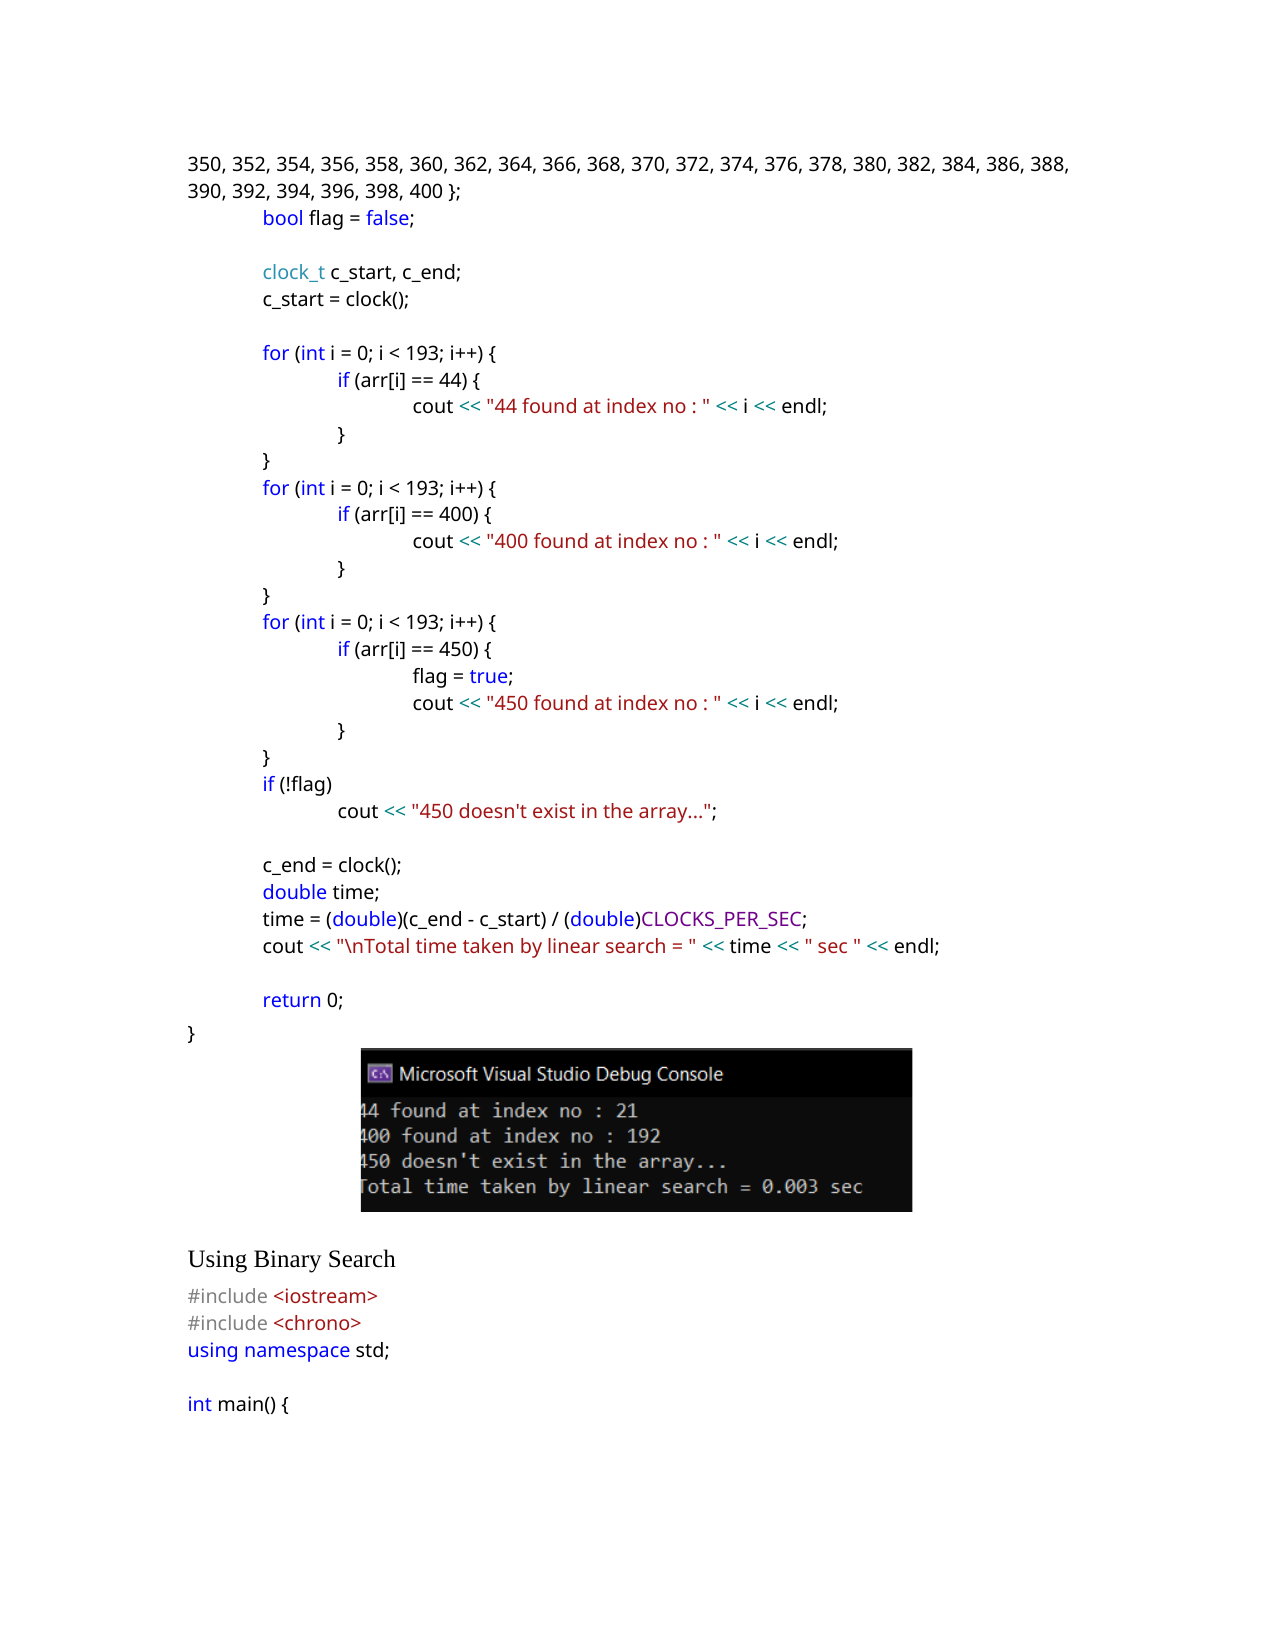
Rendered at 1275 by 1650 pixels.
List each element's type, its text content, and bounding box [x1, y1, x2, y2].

text #include <chrono> [187, 1309, 1087, 1336]
text cout << "44 found at index no : " << i << endl; [187, 393, 1087, 420]
text for (int i = 0; i < 193; i++) { [187, 474, 1087, 501]
text cout << "450 found at index no : " << i << endl; [187, 689, 1087, 717]
text } [187, 743, 1087, 771]
text int main() { [187, 1390, 1087, 1417]
text if (!flag) [187, 771, 1087, 797]
text } [187, 717, 1087, 743]
text } [187, 582, 1087, 609]
text if (arr[i] == 44) { [187, 366, 1087, 393]
picture [359, 1048, 913, 1211]
text c_end = clock(); [187, 851, 1087, 878]
text } [187, 1019, 1087, 1047]
text } [187, 447, 1087, 474]
text double time; [187, 878, 1087, 905]
text cout << "400 found at index no : " << i << endl; [187, 528, 1087, 555]
text } [187, 555, 1087, 582]
text time = (double)(c_end - c_start) / (double)CLOCKS_PER_SEC; [187, 905, 1087, 932]
text bool flag = false; [187, 204, 1087, 231]
text Using Binary Search [187, 1244, 1087, 1273]
text if (arr[i] == 400) { [187, 501, 1087, 528]
text c_start = clock(); [187, 285, 1087, 312]
text if (arr[i] == 450) { [187, 636, 1087, 663]
text #include <iostream> [187, 1282, 1087, 1309]
text flag = true; [187, 663, 1087, 689]
text cout << "450 doesn't exist in the array..."; [187, 797, 1087, 824]
text cout << "\nTotal time taken by linear search = " << time << " sec " << endl; [187, 932, 1087, 959]
text for (int i = 0; i < 193; i++) { [187, 609, 1087, 636]
text using namespace std; [187, 1336, 1087, 1363]
text clock_t c_start, c_end; [187, 258, 1087, 285]
text return 0; [187, 986, 1087, 1013]
text } [187, 420, 1087, 447]
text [187, 150, 1087, 204]
text for (int i = 0; i < 193; i++) { [187, 339, 1087, 366]
